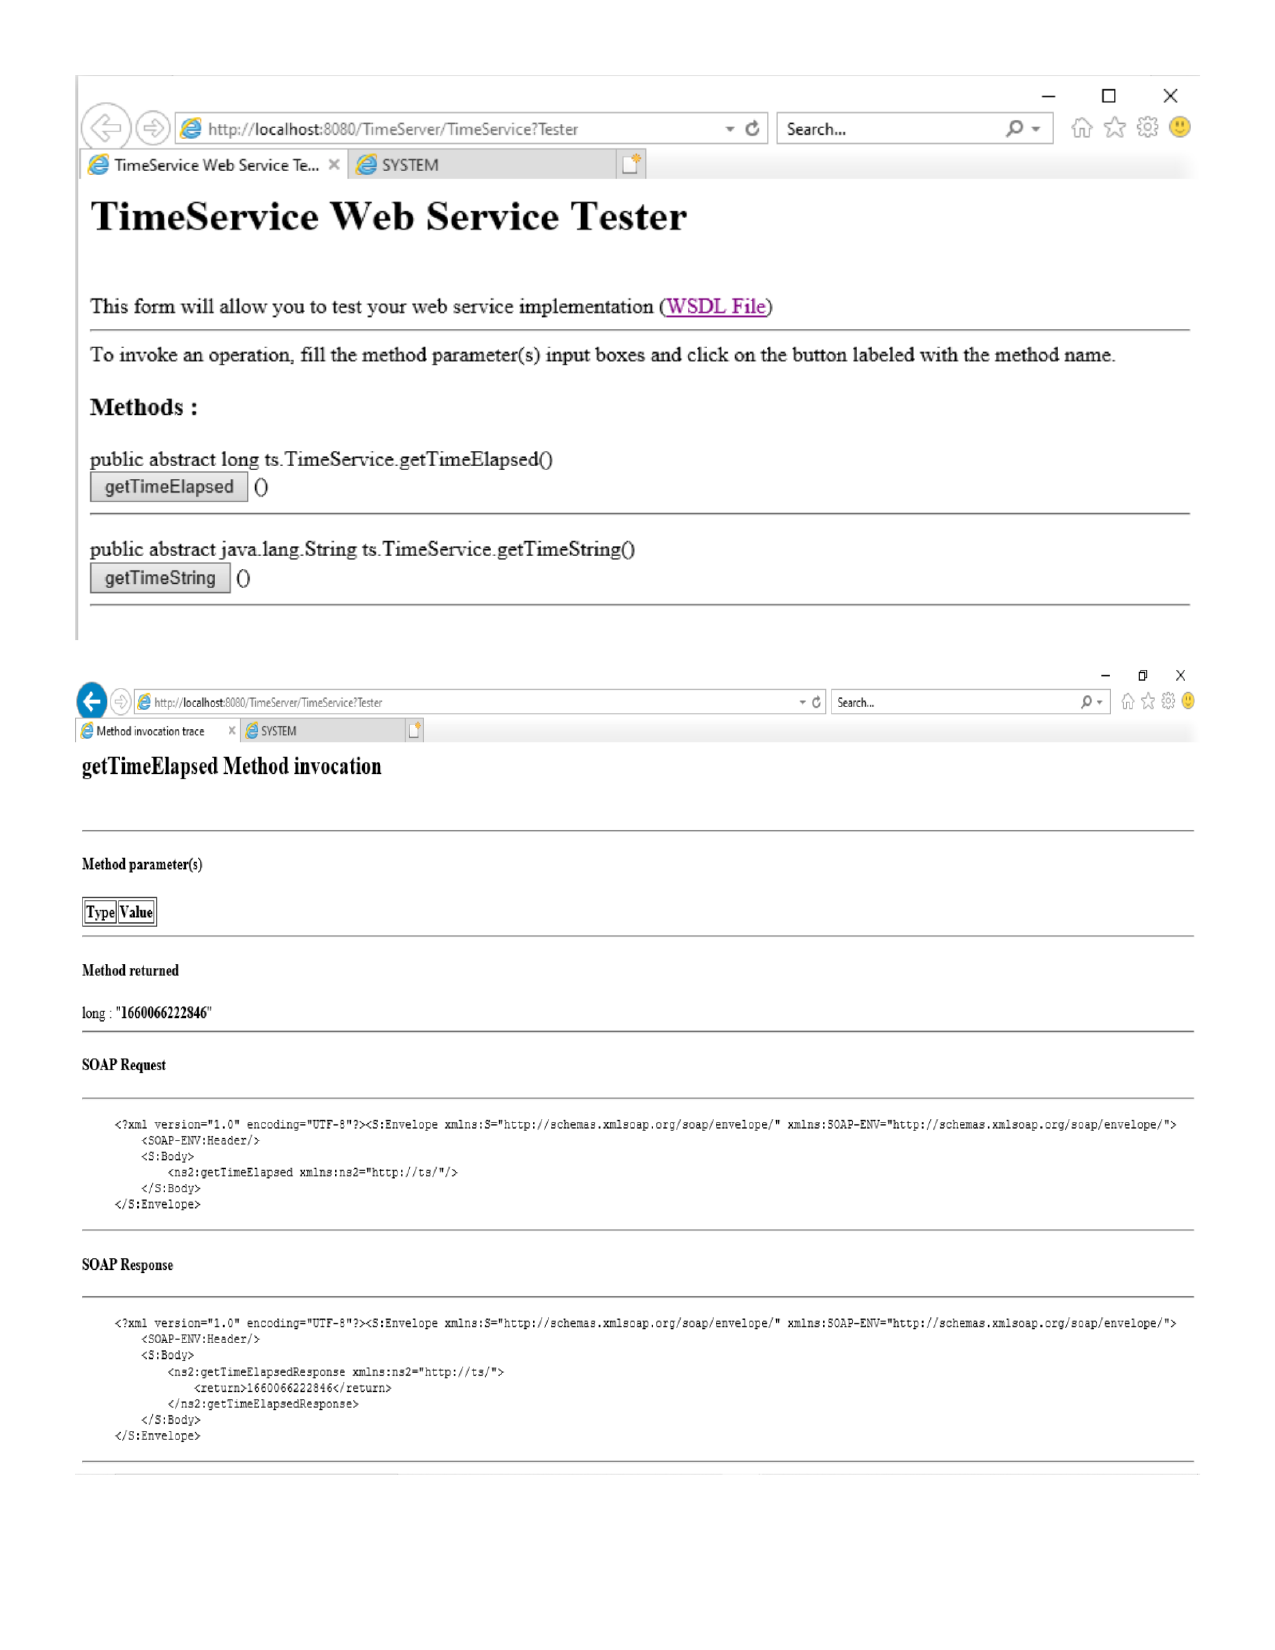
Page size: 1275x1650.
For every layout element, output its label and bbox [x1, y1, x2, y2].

picture [75, 75, 1200, 1475]
